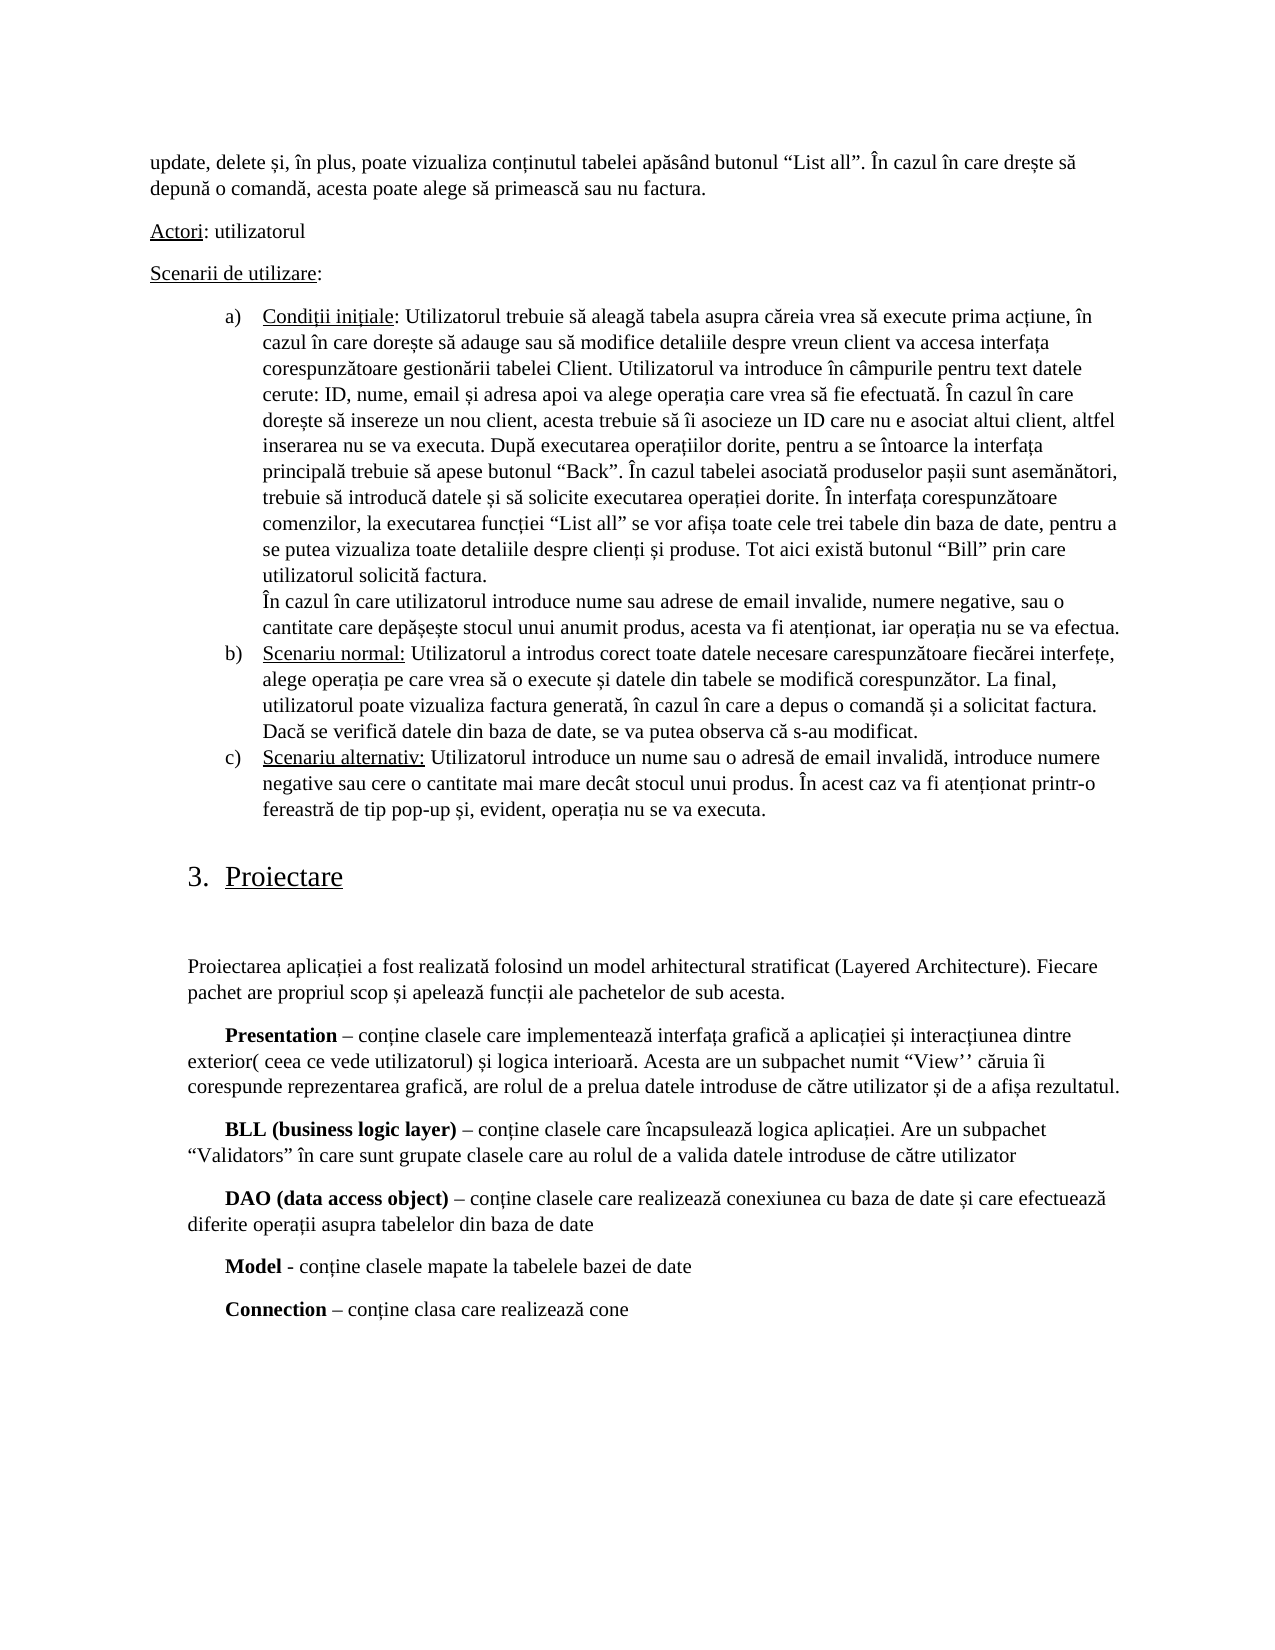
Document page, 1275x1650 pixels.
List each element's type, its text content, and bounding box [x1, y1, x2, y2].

list Scenariu normal: Utilizatorul a introdus corect toate datele necesare carespunzătoare fiecărei interfețe, alege operația pe care vrea să o execute și datele din tabele se modifică corespunzător. La final, utilizatorul poate vizualiza factura generată, în cazul în care a depus o comandă și a solicitat factura. Dacă se verifică datele din baza de date, se va putea observa că s-au modificat. [225, 641, 1125, 743]
text Presentation – conține clasele care implementează interfața grafică a aplicației și interacțiunea dintre exterior( ceea ce vede utilizatorul) și logica interioară. Acesta are un subpachet numit “View’’ căruia îi corespunde reprezentarea grafică, are rolul de a prelua datele introduse de către utilizator și de a afișa rezultatul. [187, 1023, 1125, 1098]
text Connection – conține clasa care realizează cone [187, 1297, 1125, 1321]
list Scenariu alternativ: Utilizatorul introduce un nume sau o adresă de email invalidă, introduce numere negative sau cere o cantitate mai mare decât stocul unui produs. În acest caz va fi atenționat printr-o fereastră de tip pop-up și, evident, operația nu se va executa. [225, 745, 1125, 821]
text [150, 150, 1125, 200]
text Model - conține clasele mapate la tabelele bazei de date [187, 1254, 1125, 1278]
text DAO (data access object) – conține clasele care realizează conexiunea cu baza de date și care efectuează diferite operații asupra tabelelor din baza de date [187, 1186, 1125, 1236]
text BLL (business logic layer) – conține clasele care încapsulează logica aplicației. Are un subpachet “Validators” în care sunt grupate clasele care au rolul de a valida datele introduse de către utilizator [187, 1117, 1125, 1167]
text Scenarii de utilizare: [150, 261, 1125, 285]
text Actori: utilizatorul [150, 218, 1125, 243]
text Proiectarea aplicației a fost realizată folosind un model arhitectural stratificat (Layered Architecture). Fiecare pachet are propriul scop și apelează funcții ale pachetelor de sub acesta. [187, 954, 1125, 1004]
list Proiectare [187, 859, 1125, 892]
list În cazul în care utilizatorul introduce nume sau adrese de email invalide, numere negative, sau o cantitate care depășește stocul unui anumit produs, acesta va fi atenționat, iar operația nu se va efectua. [262, 589, 1125, 639]
list Condiții inițiale: Utilizatorul trebuie să aleagă tabela asupra căreia vrea să execute prima acțiune, în cazul în care dorește să adauge sau să modifice detaliile despre vreun client va accesa interfața corespunzătoare gestionării tabelei Client. Utilizatorul va introduce în câmpurile pentru text datele cerute: ID, nume, email și adresa apoi va alege operația care vrea să fie efectuată. În cazul în care dorește să insereze un nou client, acesta trebuie să îi asocieze un ID care nu e asociat altui client, altfel inserarea nu se va executa. După executarea operațiilor dorite, pentru a se întoarce la interfața principală trebuie să apese butonul “Back”. În cazul tabelei asociată produselor pașii sunt asemănători, trebuie să introducă datele și să solicite executarea operației dorite. În interfața corespunzătoare comenzilor, la executarea funcției “List all” se vor afișa toate cele trei tabele din baza de date, pentru a se putea vizualiza toate detaliile despre clienți și produse. Tot aici există butonul “Bill” prin care utilizatorul solicită factura. [225, 304, 1125, 587]
